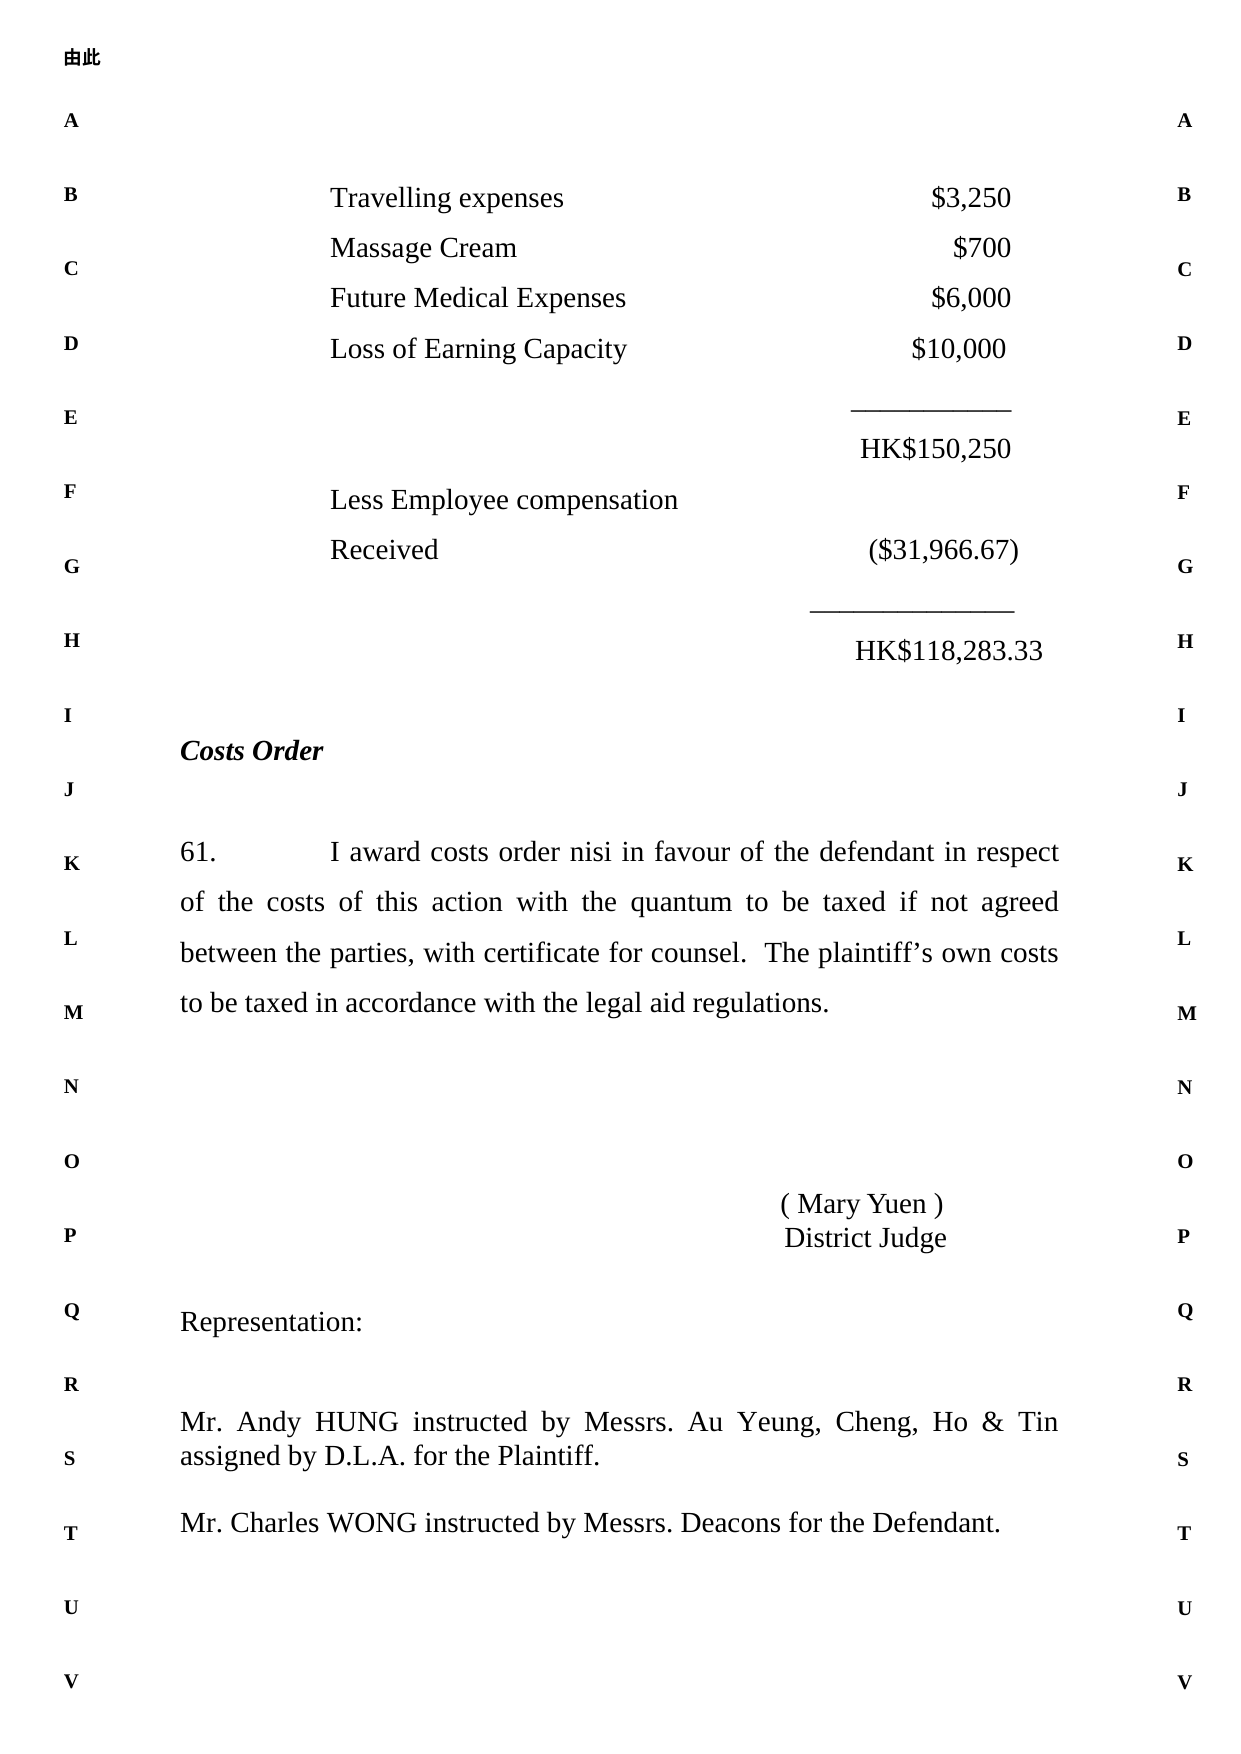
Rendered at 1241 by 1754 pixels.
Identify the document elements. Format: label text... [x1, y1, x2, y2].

text Massage Cream $700 [330, 230, 1060, 264]
text HK$118,283.33 [180, 633, 1060, 666]
text Loss of Earning Capacity $10,000 [330, 331, 1060, 364]
text Less Employee compensation [180, 482, 1060, 515]
text District Judge [180, 1220, 1060, 1253]
text Mr. Charles WONG instructed by Messrs. Deacons for the Defendant. [180, 1505, 1060, 1538]
text ______________ [180, 582, 1060, 616]
text HK$150,250 [180, 432, 1060, 465]
text Representation: [180, 1304, 1060, 1337]
text 61. I award costs order nisi in favour of the defendant in respect of the costs of this action with the quantum to be taxed if not agreed between the parties, with certificate for counsel. The plaintiff’s own costs to be taxed in accordance with the legal aid regulations. [180, 834, 1060, 1018]
text ___________ [330, 381, 1060, 415]
text Future Medical Expenses $6,000 [330, 281, 1060, 314]
text Received ($31,966.67) [180, 532, 1060, 566]
text Travelling expenses $3,250 [330, 180, 1060, 213]
text Mr. Andy HUNG instructed by Messrs. Au Yeung, Cheng, Ho & Tin assigned by D.L.A. for the Plaintiff. [180, 1404, 1060, 1471]
subtitle Costs Order [180, 733, 1060, 767]
text ( Mary Yuen ) [180, 1186, 1060, 1220]
